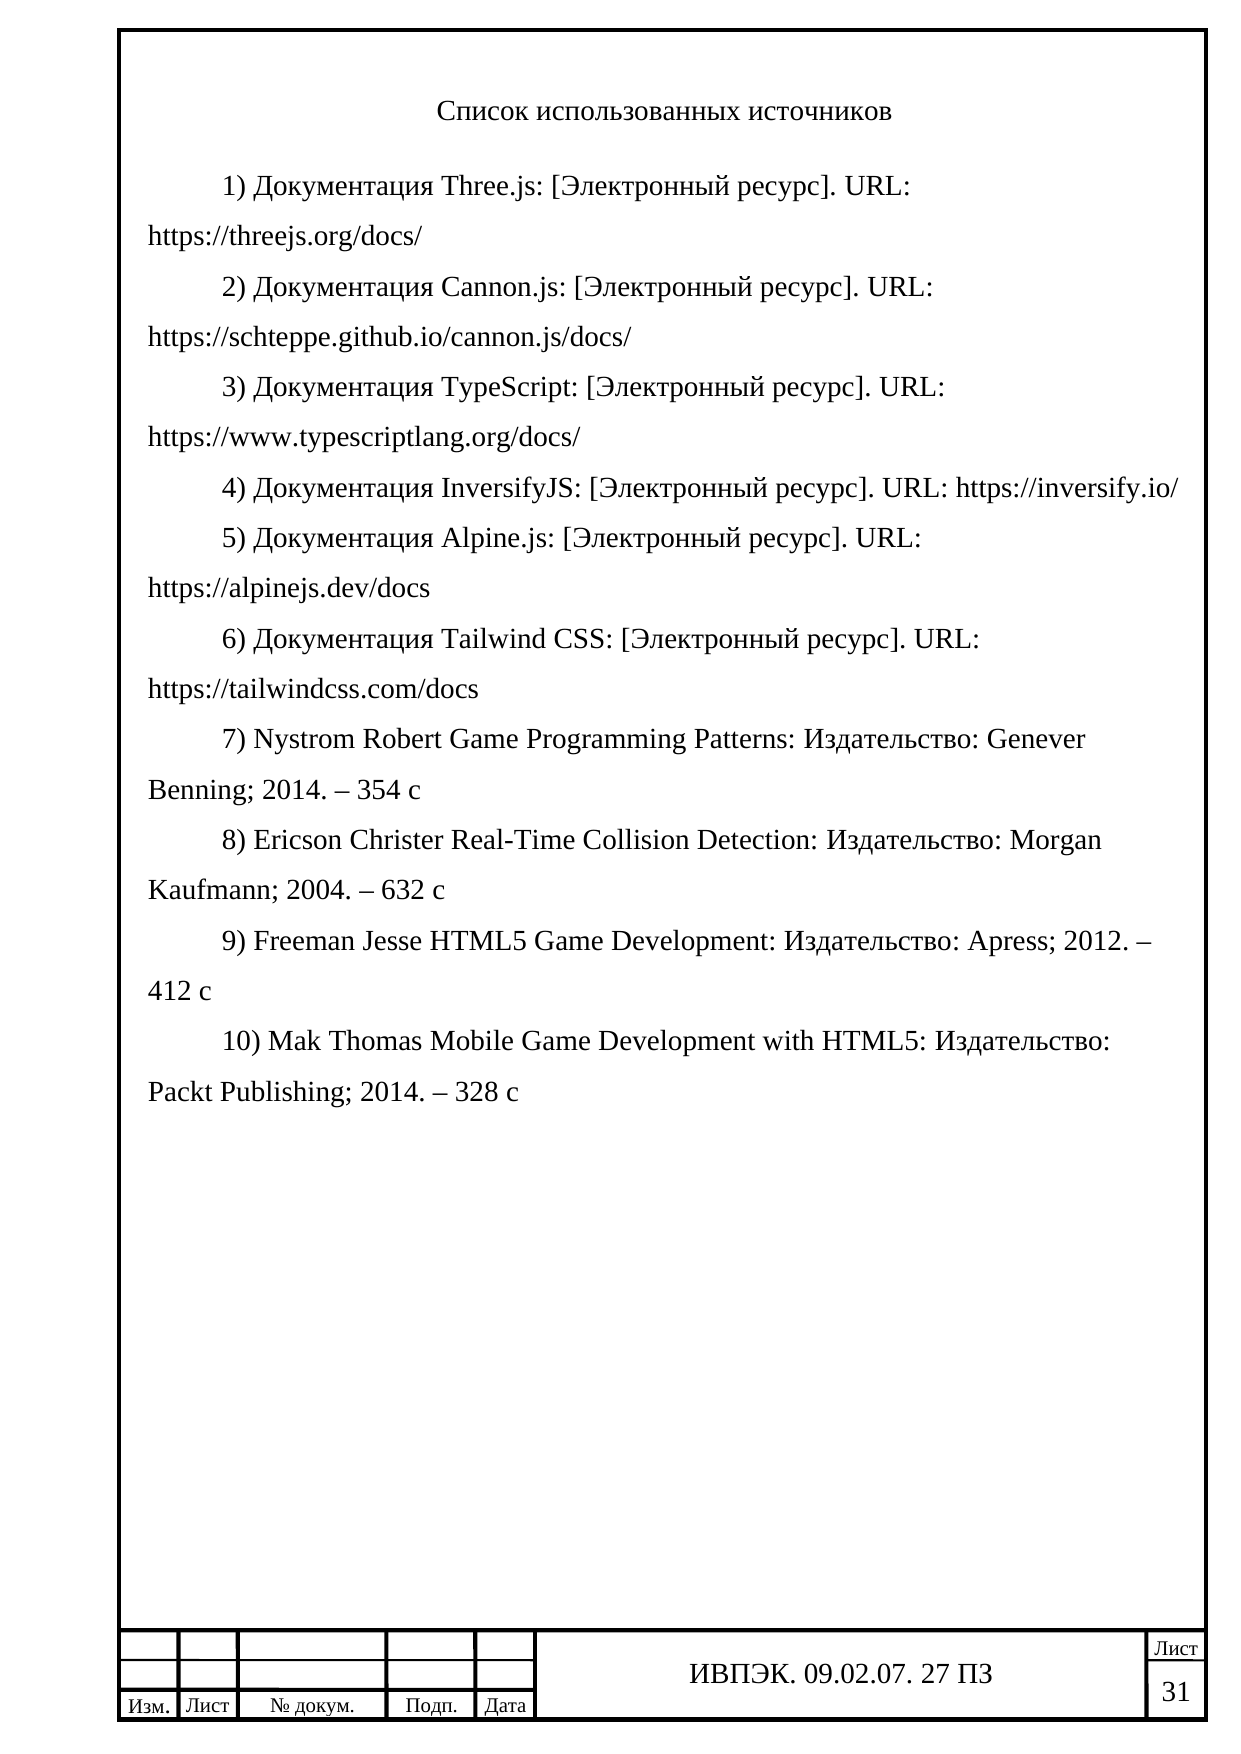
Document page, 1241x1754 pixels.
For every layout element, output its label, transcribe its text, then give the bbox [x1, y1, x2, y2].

list Mak Thomas Mobile Game Development with HTML5: Издательство: Packt Publishing; 2014. – 328 с [148, 1023, 1181, 1107]
list Документация TypeScript: [Электронный ресурс]. URL: https://www.typescriptlang.org/docs/ [148, 369, 1181, 453]
list Документация Tailwind CSS: [Электронный ресурс]. URL: https://tailwindcss.com/docs [148, 621, 1181, 705]
list Документация Cannon.js: [Электронный ресурс]. URL: https://schteppe.github.io/cannon.js/docs/ [148, 269, 1181, 352]
list Документация InversifyJS: [Электронный ресурс]. URL: https://inversify.io/ [148, 470, 1181, 503]
list Документация Three.js: [Электронный ресурс]. URL: https://threejs.org/docs/ [148, 168, 1181, 252]
list Документация Alpine.js: [Электронный ресурс]. URL: https://alpinejs.dev/docs [148, 520, 1181, 604]
subtitle Список использованных источников [148, 93, 1181, 126]
list Nystrom Robert Game Programming Patterns: Издательство: Genever Benning; 2014. – 354 с [148, 721, 1181, 805]
list Ericson Christer Real-Time Collision Detection: Издательство: Morgan Kaufmann; 2004. – 632 с [148, 822, 1181, 906]
list Freeman Jesse HTML5 Game Development: Издательство: Apress; 2012. – 412 с [148, 923, 1181, 1007]
